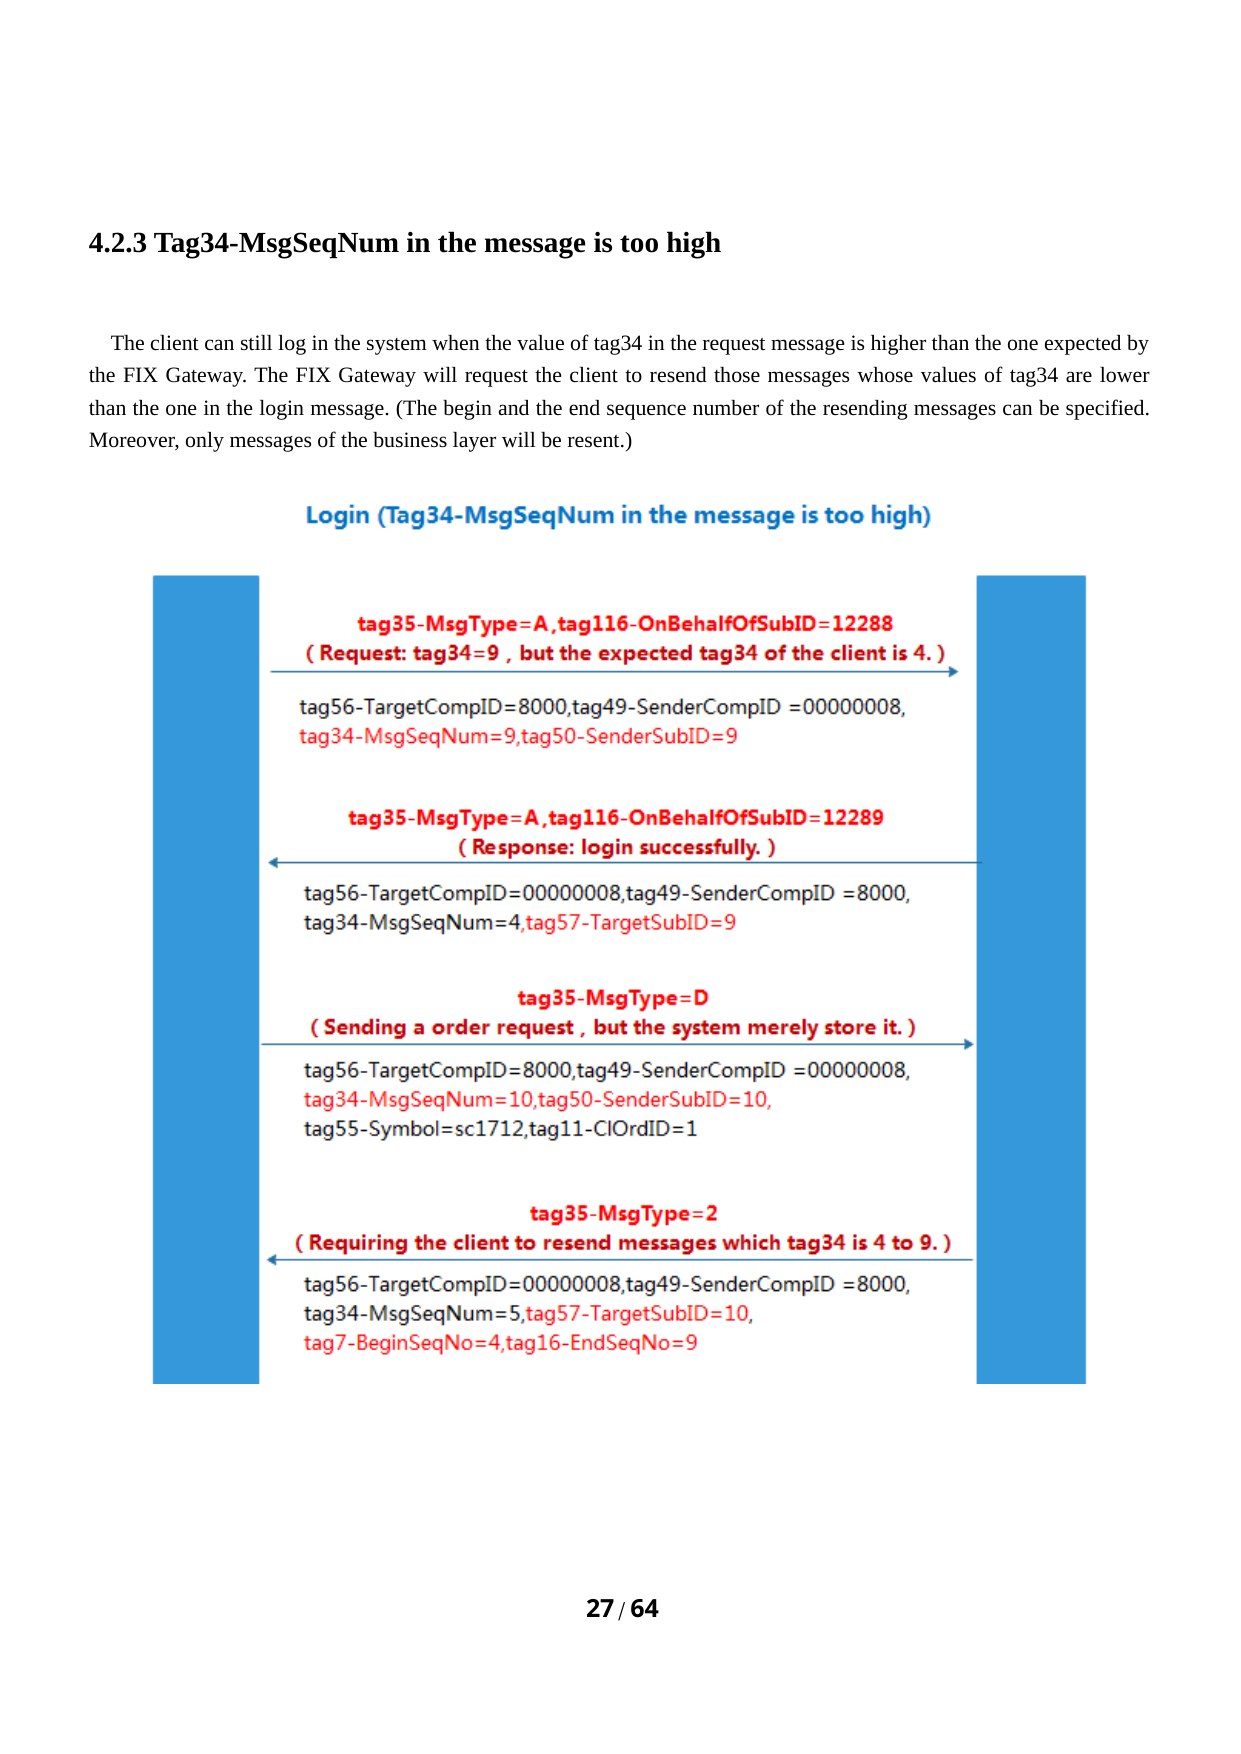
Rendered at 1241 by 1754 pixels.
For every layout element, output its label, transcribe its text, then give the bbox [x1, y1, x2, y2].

text The client can still log in the system when the value of tag34 in the request message is higher than the one expected by the FIX Gateway. The FIX Gateway will request the client to resend those messages whose values of tag34 are lower than the one in the login message. (The begin and the end sequence number of the resending messages can be specified. Moreover, only messages of the business layer will be resent.) [89, 326, 1152, 456]
subtitle 4.2.3 Tag34-MsgSeqNum in the message is too high [89, 209, 1152, 274]
picture [144, 488, 1097, 1384]
